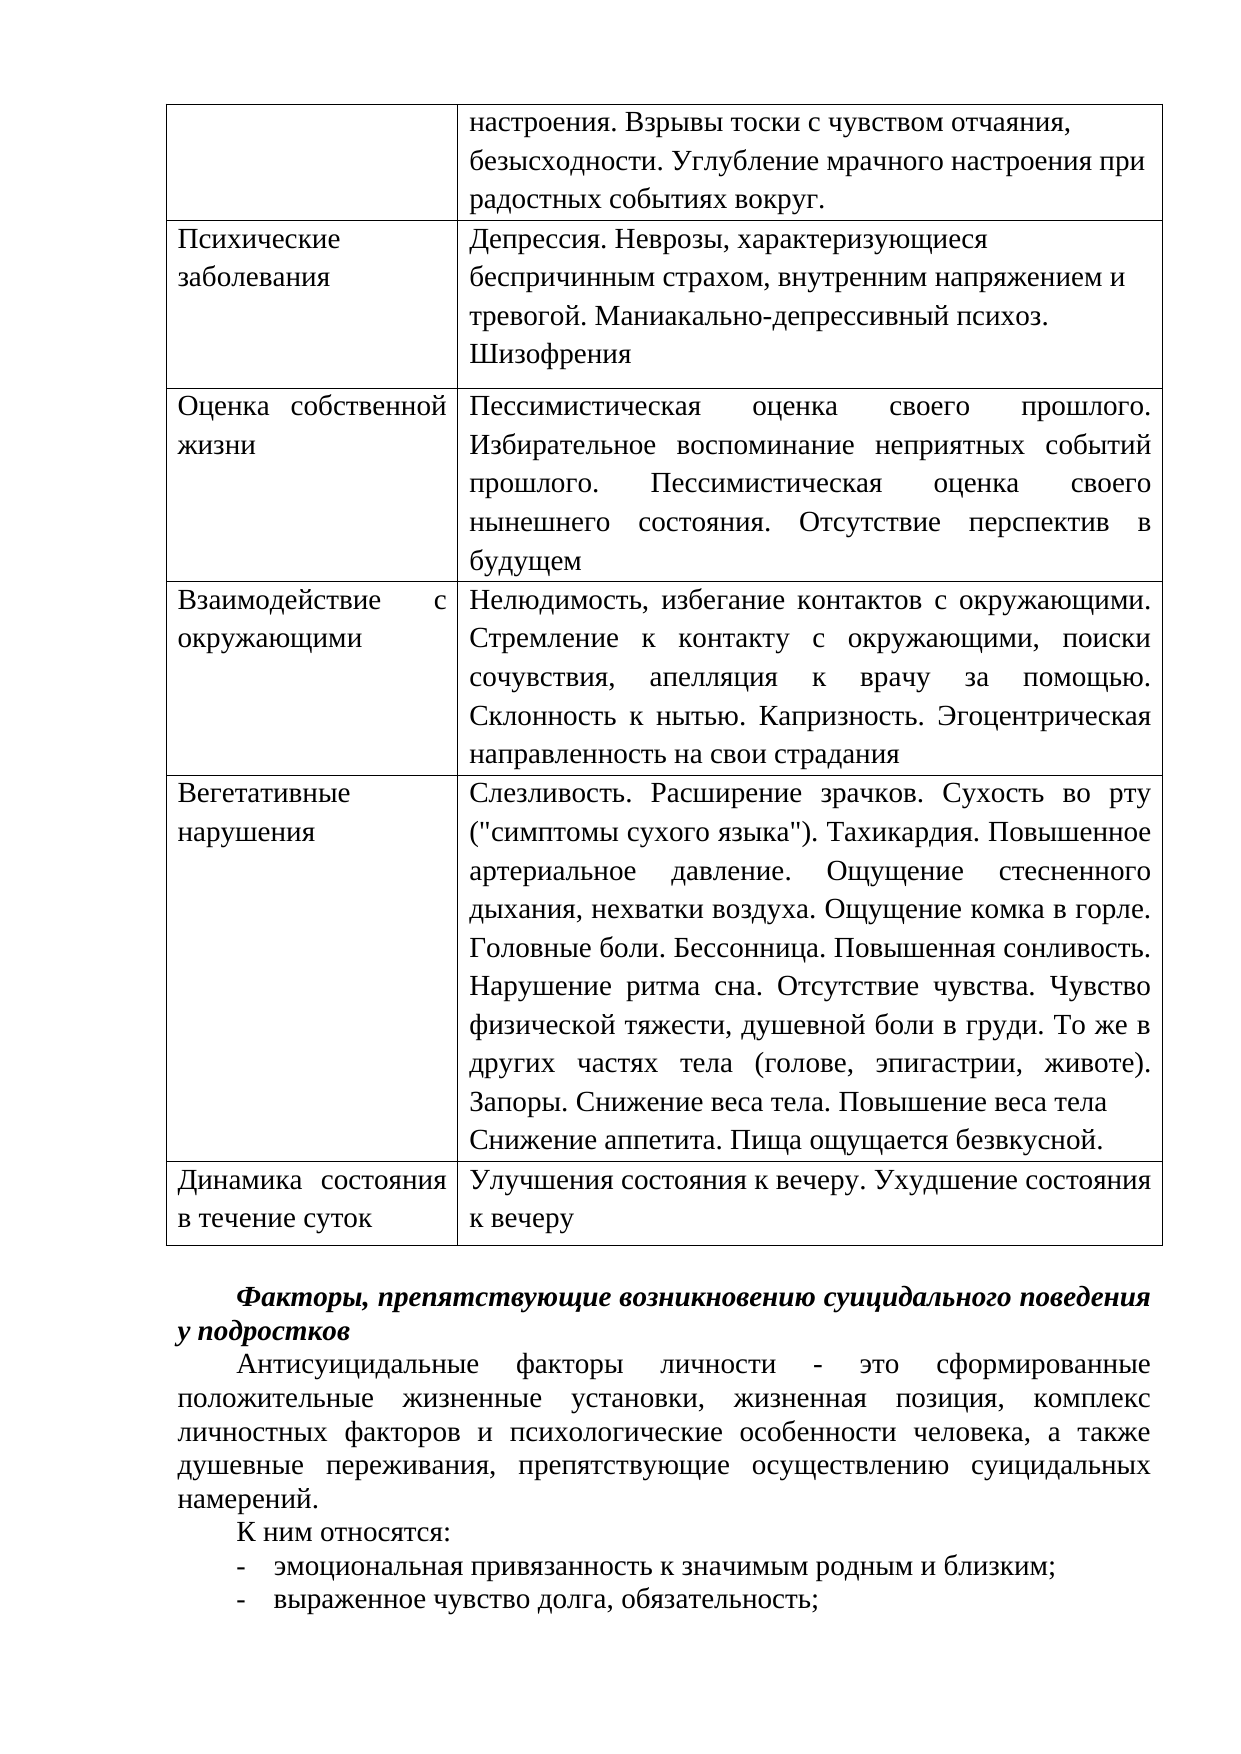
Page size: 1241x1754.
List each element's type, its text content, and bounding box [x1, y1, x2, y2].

table_cell Динамика состояния в течение суток [167, 1162, 457, 1245]
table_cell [167, 105, 457, 220]
text Антисуицидальные факторы личности - это сформированные положительные жизненные установки, жизненная позиция, комплекс личностных факторов и психологические особенности человека, а также душевные переживания, препятствующие осуществлению суицидальных намерений. [177, 1347, 1152, 1514]
table_cell Депрессия. Неврозы, характеризующиеся беспричинным страхом, внутренним напряжением и тревогой. Маниакально-депрессивный психоз. Шизофрения [458, 221, 1162, 387]
table_cell Вегетативные нарушения [167, 776, 457, 1161]
table_cell Улучшения состояния к вечеру. Ухудшение состояния к вечеру [458, 1162, 1162, 1245]
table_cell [458, 105, 1162, 220]
table_cell Оценка собственной жизни [167, 389, 457, 581]
list эмоциональная привязанность к значимым родным и близким; [177, 1548, 1152, 1581]
text Факторы, препятствующие возникновению суицидального поведения у подростков [177, 1279, 1152, 1347]
text К ним относятся: [177, 1514, 1152, 1548]
table_cell Пессимистическая оценка своего прошлого. Избирательное воспоминание неприятных событий прошлого. Пессимистическая оценка своего нынешнего состояния. Отсутствие перспектив в будущем [458, 389, 1162, 581]
table_cell Нелюдимость, избегание контактов с окружающими. Стремление к контакту с окружающими, поиски сочувствия, апелляция к врачу за помощью. Склонность к нытью. Капризность. Эгоцентрическая направленность на свои страдания [458, 582, 1162, 774]
table_cell Слезливость. Расширение зрачков. Сухость во рту ("симптомы сухого языка"). Тахикардия. Повышенное артериальное давление. Ощущение стесненного дыхания, нехватки воздуха. Ощущение комка в горле. Головные боли. Бессонница. Повышенная сонливость. Нарушение ритма сна. Отсутствие чувства. Чувство физической тяжести, душевной боли в груди. То же в других частях тела (голове, эпигастрии, животе). Запоры. Снижение веса тела. Повышение веса тела Снижение аппетита. Пища ощущается безвкусной. [458, 776, 1162, 1161]
list выраженное чувство долга, обязательность; [177, 1581, 1152, 1615]
table_cell Взаимодействие с окружающими [167, 582, 457, 774]
table_cell Психические заболевания [167, 221, 457, 387]
